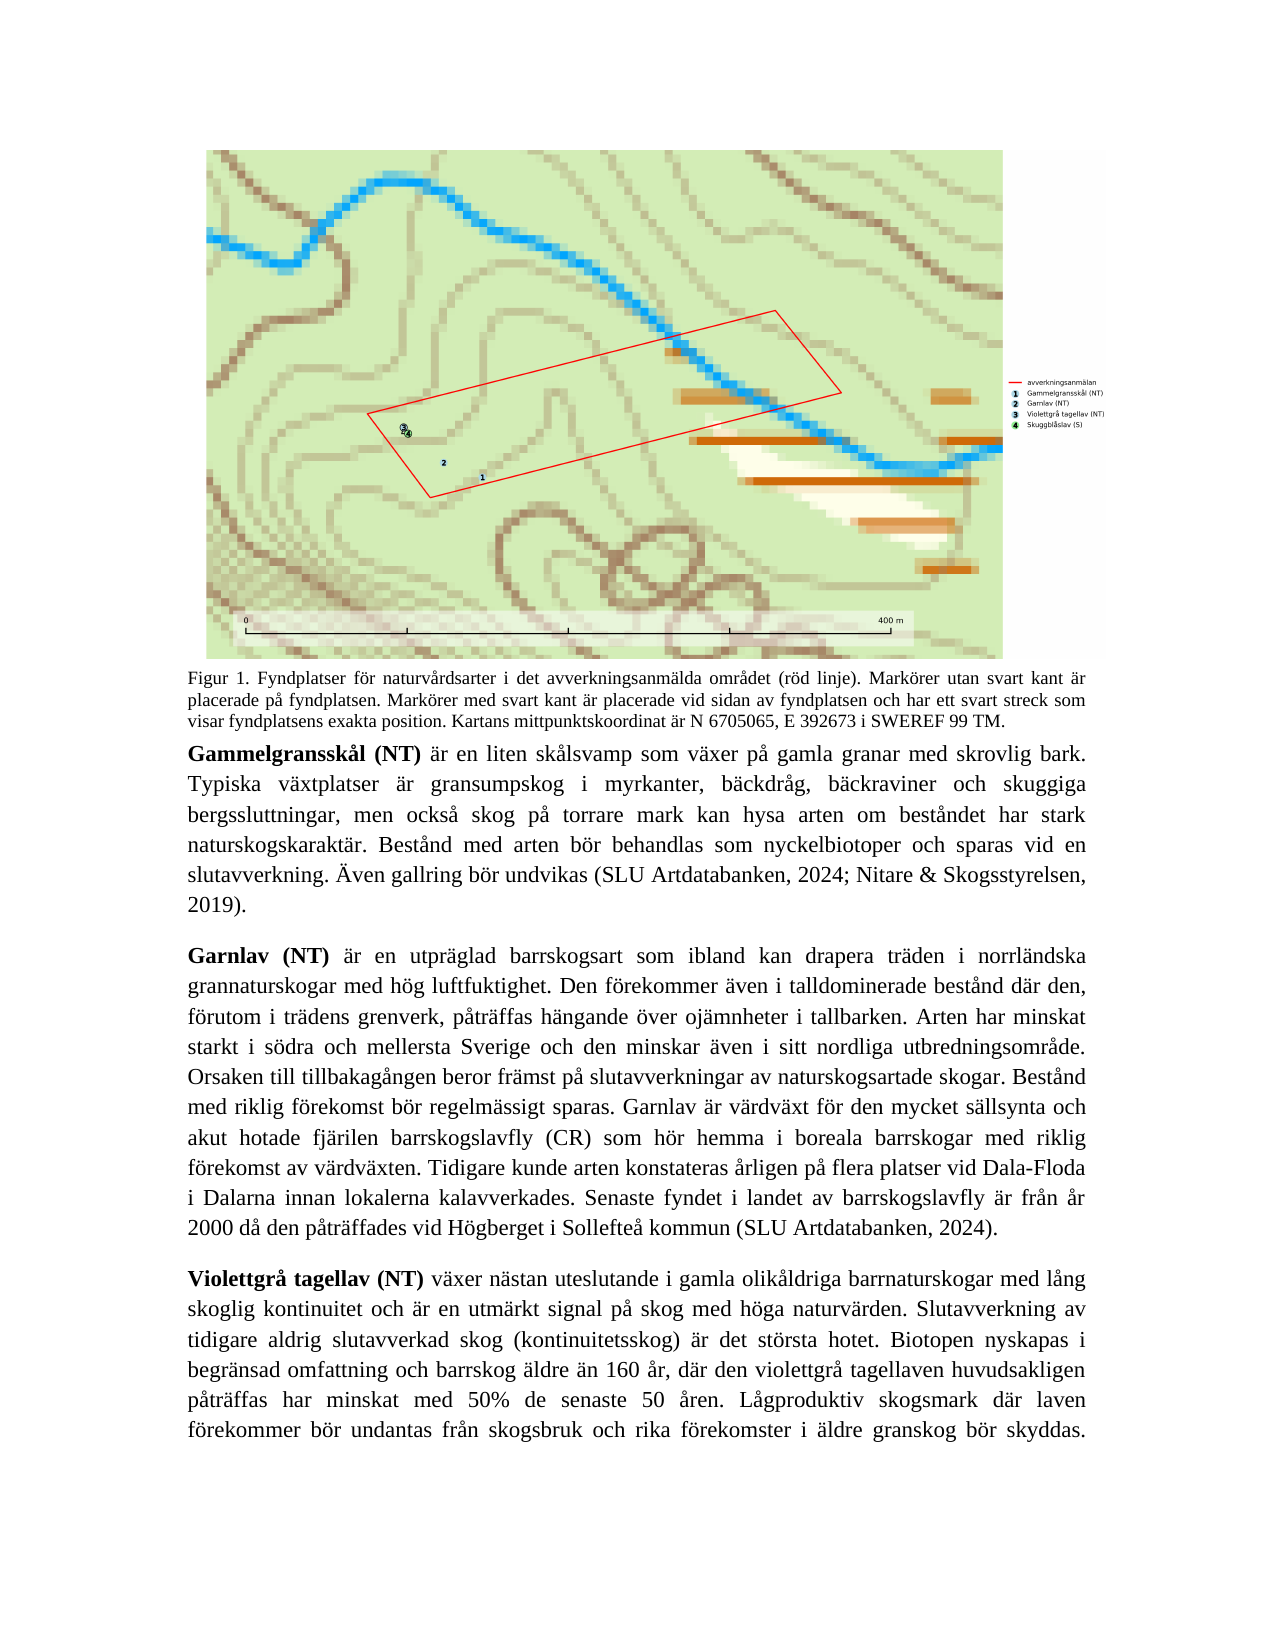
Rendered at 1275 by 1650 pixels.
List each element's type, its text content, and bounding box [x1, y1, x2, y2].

text Gammelgransskål (NT) är en liten skålsvamp som växer på gamla granar med skrovlig bark. Typiska växtplatser är gransumpskog i myrkanter, bäckdråg, bäckraviner och skuggiga bergssluttningar, men också skog på torrare mark kan hysa arten om beståndet har stark naturskogskaraktär. Bestånd med arten bör behandlas som nyckelbiotoper och sparas vid en slutavverkning. Även gallring bör undvikas (SLU Artdatabanken, 2024; Nitare & Skogsstyrelsen, 2019). [187, 740, 1087, 918]
picture [206, 150, 1107, 659]
text Garnlav (NT) är en utpräglad barrskogsart som ibland kan drapera träden i norrländska grannaturskogar med hög luftfuktighet. Den förekommer även i talldominerade bestånd där den, förutom i trädens grenverk, påträffas hängande över ojämnheter i tallbarken. Arten har minskat starkt i södra och mellersta Sverige och den minskar även i sitt nordliga utbredningsområde. Orsaken till tillbakagången beror främst på slutavverkningar av naturskogsartade skogar. Bestånd med riklig förekomst bör regelmässigt sparas. Garnlav är värdväxt för den mycket sällsynta och akut hotade fjärilen barrskogslavfly (CR) som hör hemma i boreala barrskogar med riklig förekomst av värdväxten. Tidigare kunde arten konstateras årligen på flera platser vid Dala-Floda i Dalarna innan lokalerna kalavverkades. Senaste fyndet i landet av barrskogslavfly är från år 2000 då den påträffades vid Högberget i Sollefteå kommun (SLU Artdatabanken, 2024). [187, 942, 1087, 1241]
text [187, 1265, 1087, 1443]
text Figur 1. Fyndplatser för naturvårdsarter i det avverkningsanmälda området (röd linje). Markörer utan svart kant är placerade på fyndplatsen. Markörer med svart kant är placerade vid sidan av fyndplatsen och har ett svart streck som visar fyndplatsens exakta position. Kartans mittpunktskoordinat är N 6705065, E 392673 i SWEREF 99 TM. [187, 667, 1087, 732]
